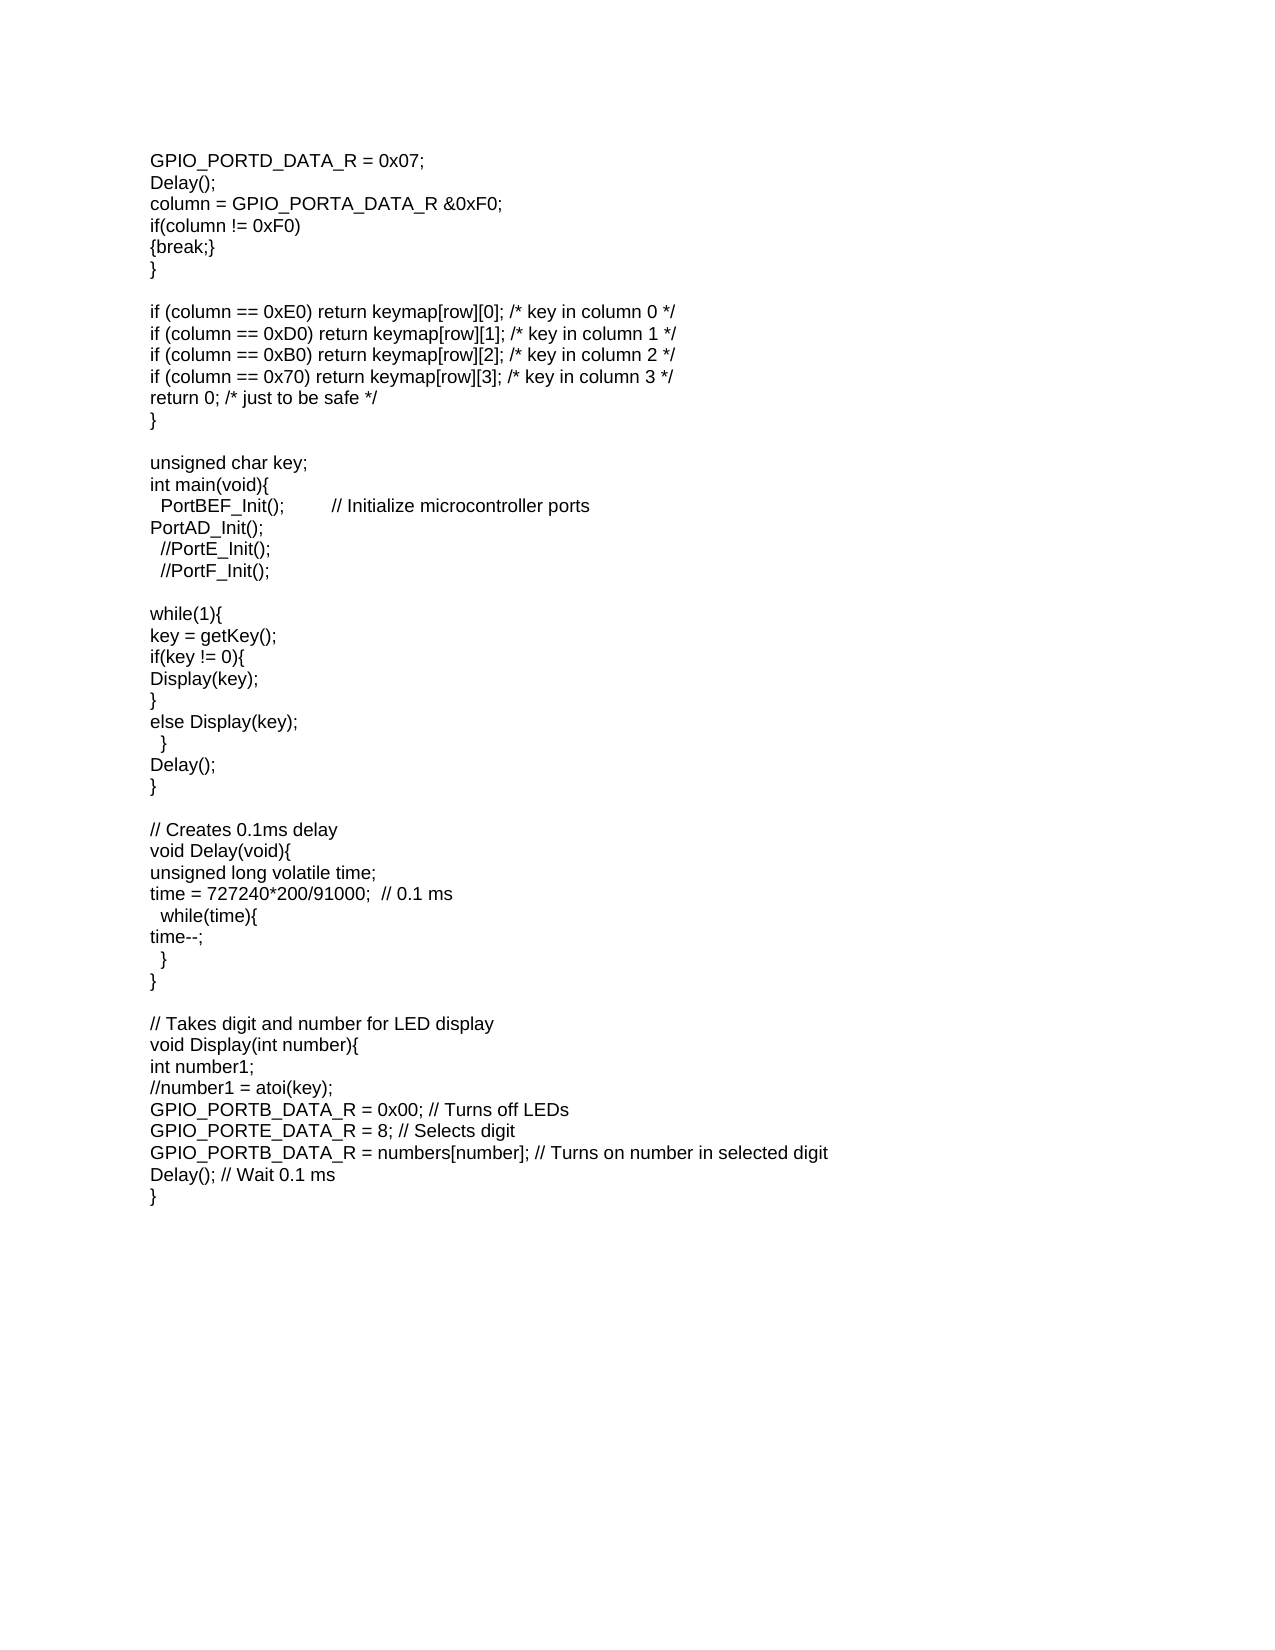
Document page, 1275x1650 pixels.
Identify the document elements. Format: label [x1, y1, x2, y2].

text [150, 150, 1125, 1207]
